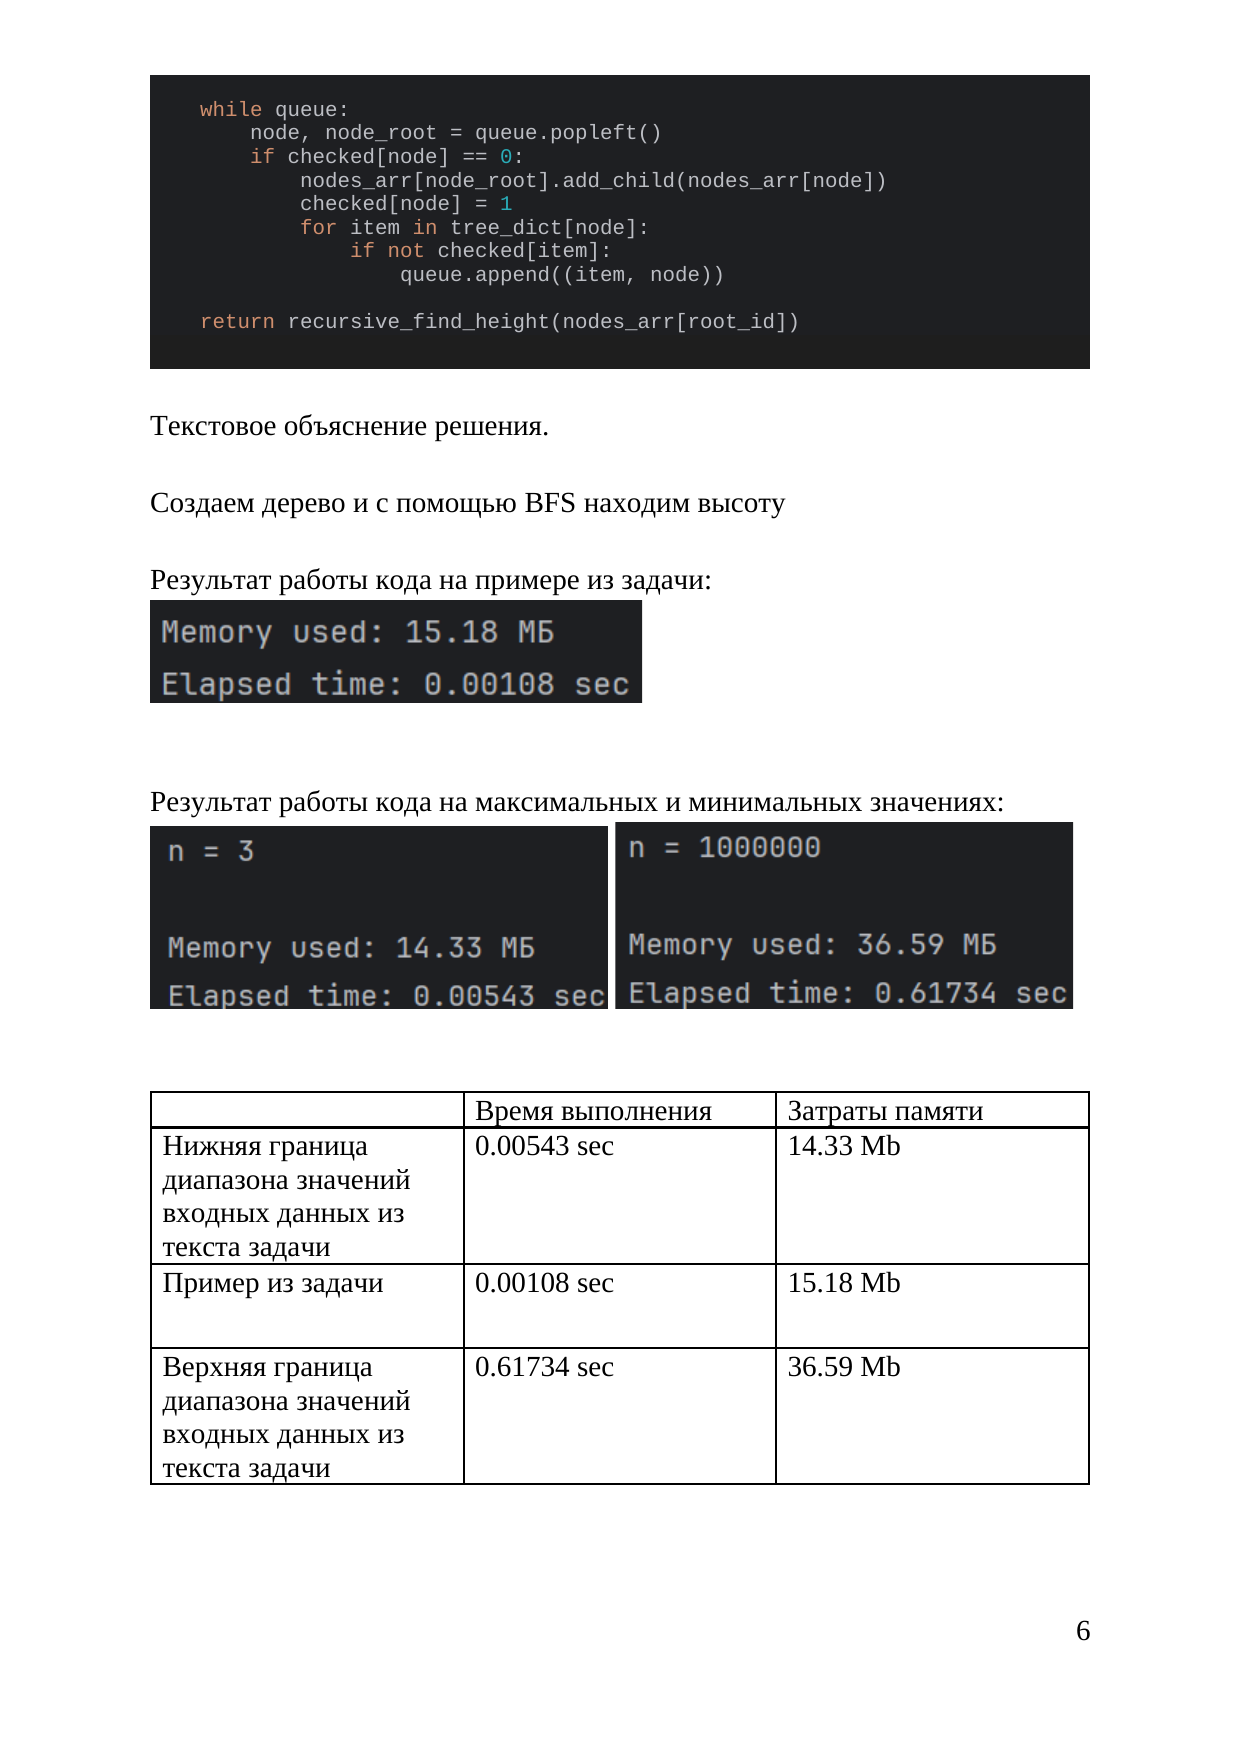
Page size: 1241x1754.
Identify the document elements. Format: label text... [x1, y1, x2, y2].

picture [615, 822, 1074, 1009]
table_header Затраты памяти [777, 1093, 1088, 1126]
table_cell Нижняя граница диапазона значений входных данных из текста задачи [152, 1129, 463, 1263]
table_header Время выполнения [465, 1093, 775, 1126]
picture [150, 826, 608, 1009]
table_cell 14.33 Mb [777, 1129, 1088, 1263]
table_cell Пример из задачи [152, 1265, 463, 1347]
picture [150, 600, 643, 703]
table_header [152, 1093, 463, 1126]
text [150, 75, 1090, 335]
table_cell 36.59 Mb [777, 1349, 1088, 1483]
table_cell 0.61734 sec [465, 1349, 775, 1483]
table_cell Верхняя граница диапазона значений входных данных из текста задачи [152, 1349, 463, 1483]
text Создаем дерево и с помощью BFS находим высоту [150, 485, 1090, 519]
text Результат работы кода на примере из задачи: [150, 562, 1090, 596]
text Текстовое объяснение решения. [150, 408, 1090, 442]
table_cell 0.00108 sec [465, 1265, 775, 1347]
text Результат работы кода на максимальных и минимальных значениях: [150, 784, 1090, 818]
table_cell 0.00543 sec [465, 1129, 775, 1263]
table_cell 15.18 Mb [777, 1265, 1088, 1347]
